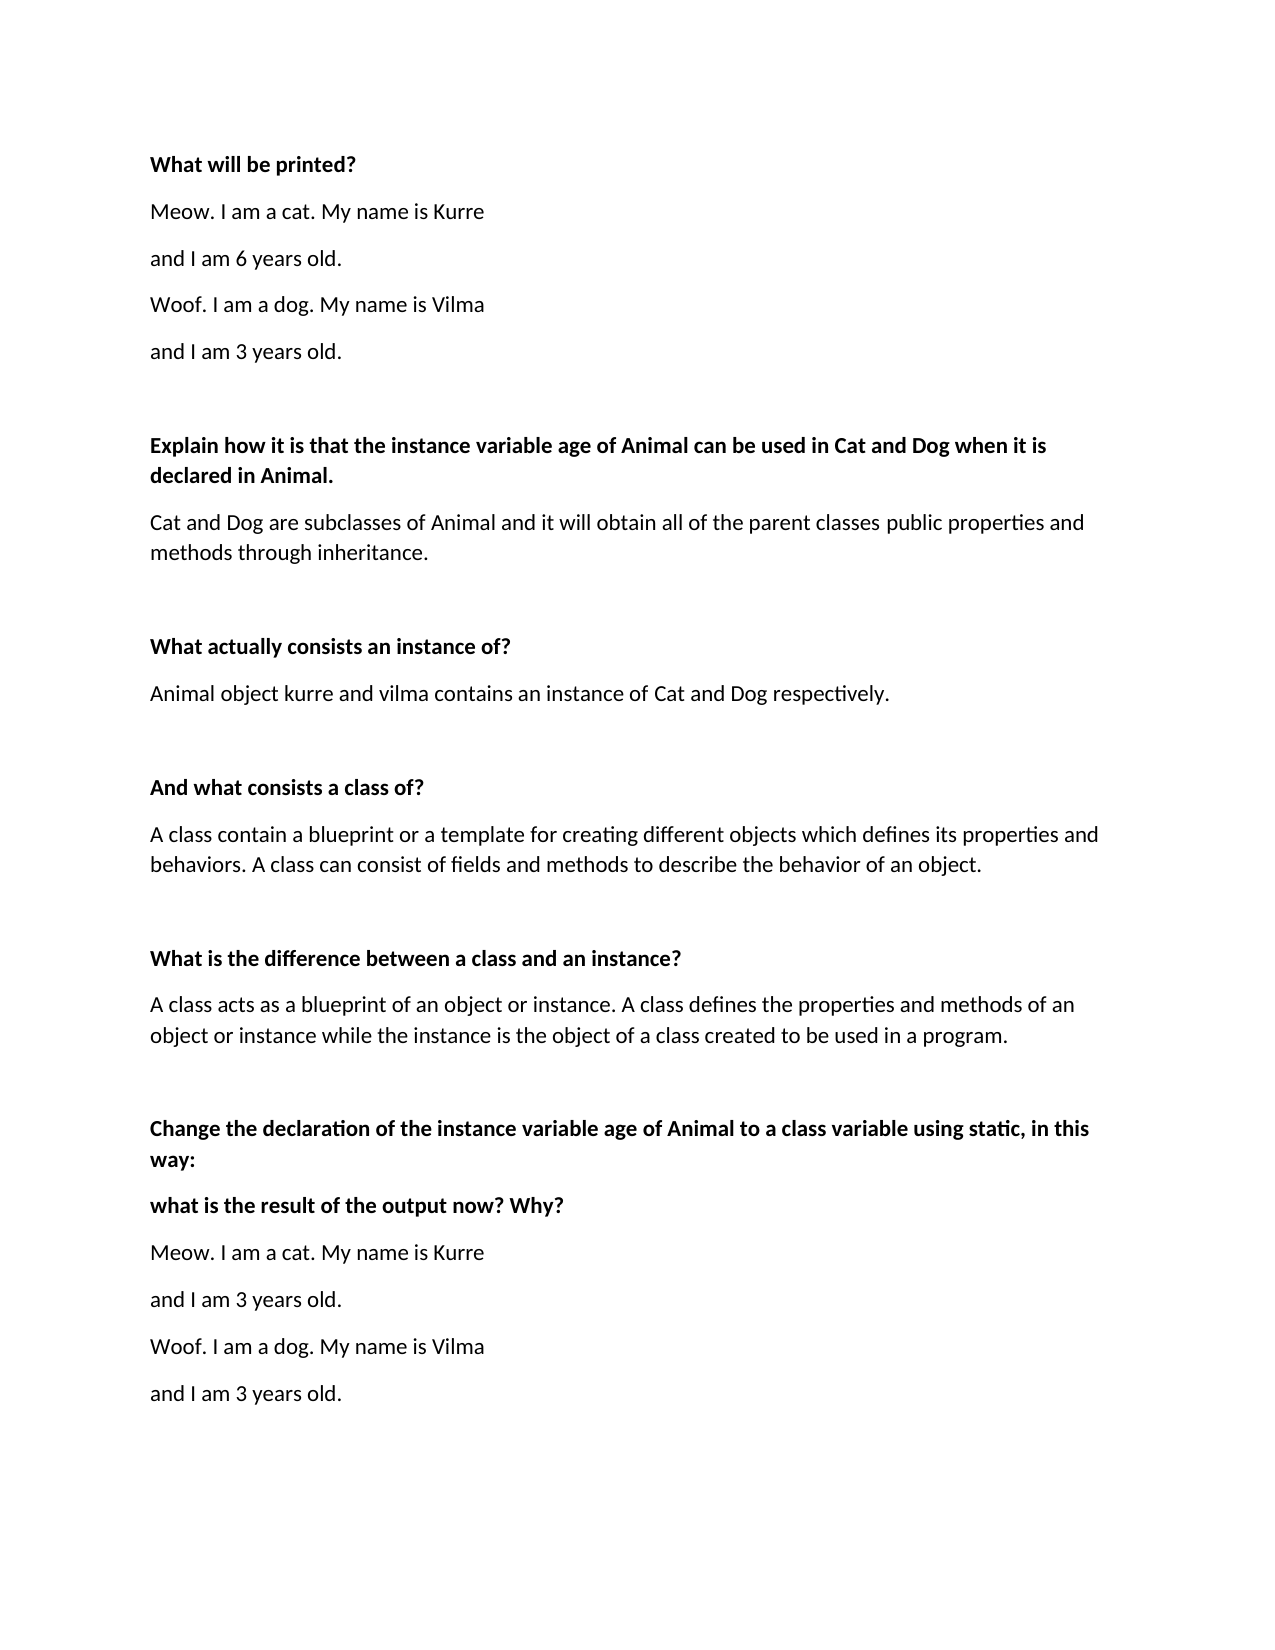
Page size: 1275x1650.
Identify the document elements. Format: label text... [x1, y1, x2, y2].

text and I am 3 years old. [150, 337, 1125, 366]
text And what consists a class of? [150, 773, 1125, 801]
text A class contain a blueprint or a template for creating different objects which defines its properties and behaviors. A class can consist of fields and methods to describe the behavior of an object. [150, 820, 1125, 878]
text A class acts as a blueprint of an object or instance. A class defines the properties and methods of an object or instance while the instance is the object of a class created to be used in a program. [150, 991, 1125, 1049]
text Woof. I am a dog. My name is Vilma [150, 291, 1125, 319]
text and I am 3 years old. [150, 1285, 1125, 1313]
text and I am 3 years old. [150, 1379, 1125, 1407]
text Explain how it is that the instance variable age of Animal can be used in Cat and Dog when it is declared in Animal. [150, 431, 1125, 489]
text Meow. I am a cat. My name is Kurre [150, 1238, 1125, 1267]
text and I am 6 years old. [150, 244, 1125, 272]
text Meow. I am a cat. My name is Kurre [150, 197, 1125, 225]
text Woof. I am a dog. My name is Vilma [150, 1332, 1125, 1360]
text what is the result of the output now? Why? [150, 1192, 1125, 1220]
text What will be printed? [150, 150, 1125, 178]
text Change the declaration of the instance variable age of Animal to a class variable using static, in this way: [150, 1114, 1125, 1173]
text What is the difference between a class and an instance? [150, 944, 1125, 972]
text Animal object kurre and vilma contains an instance of Cat and Dog respectively. [150, 679, 1125, 707]
text Cat and Dog are subclasses of Animal and it will obtain all of the parent classes public properties and methods through inheritance. [150, 508, 1125, 567]
text What actually consists an instance of? [150, 632, 1125, 660]
